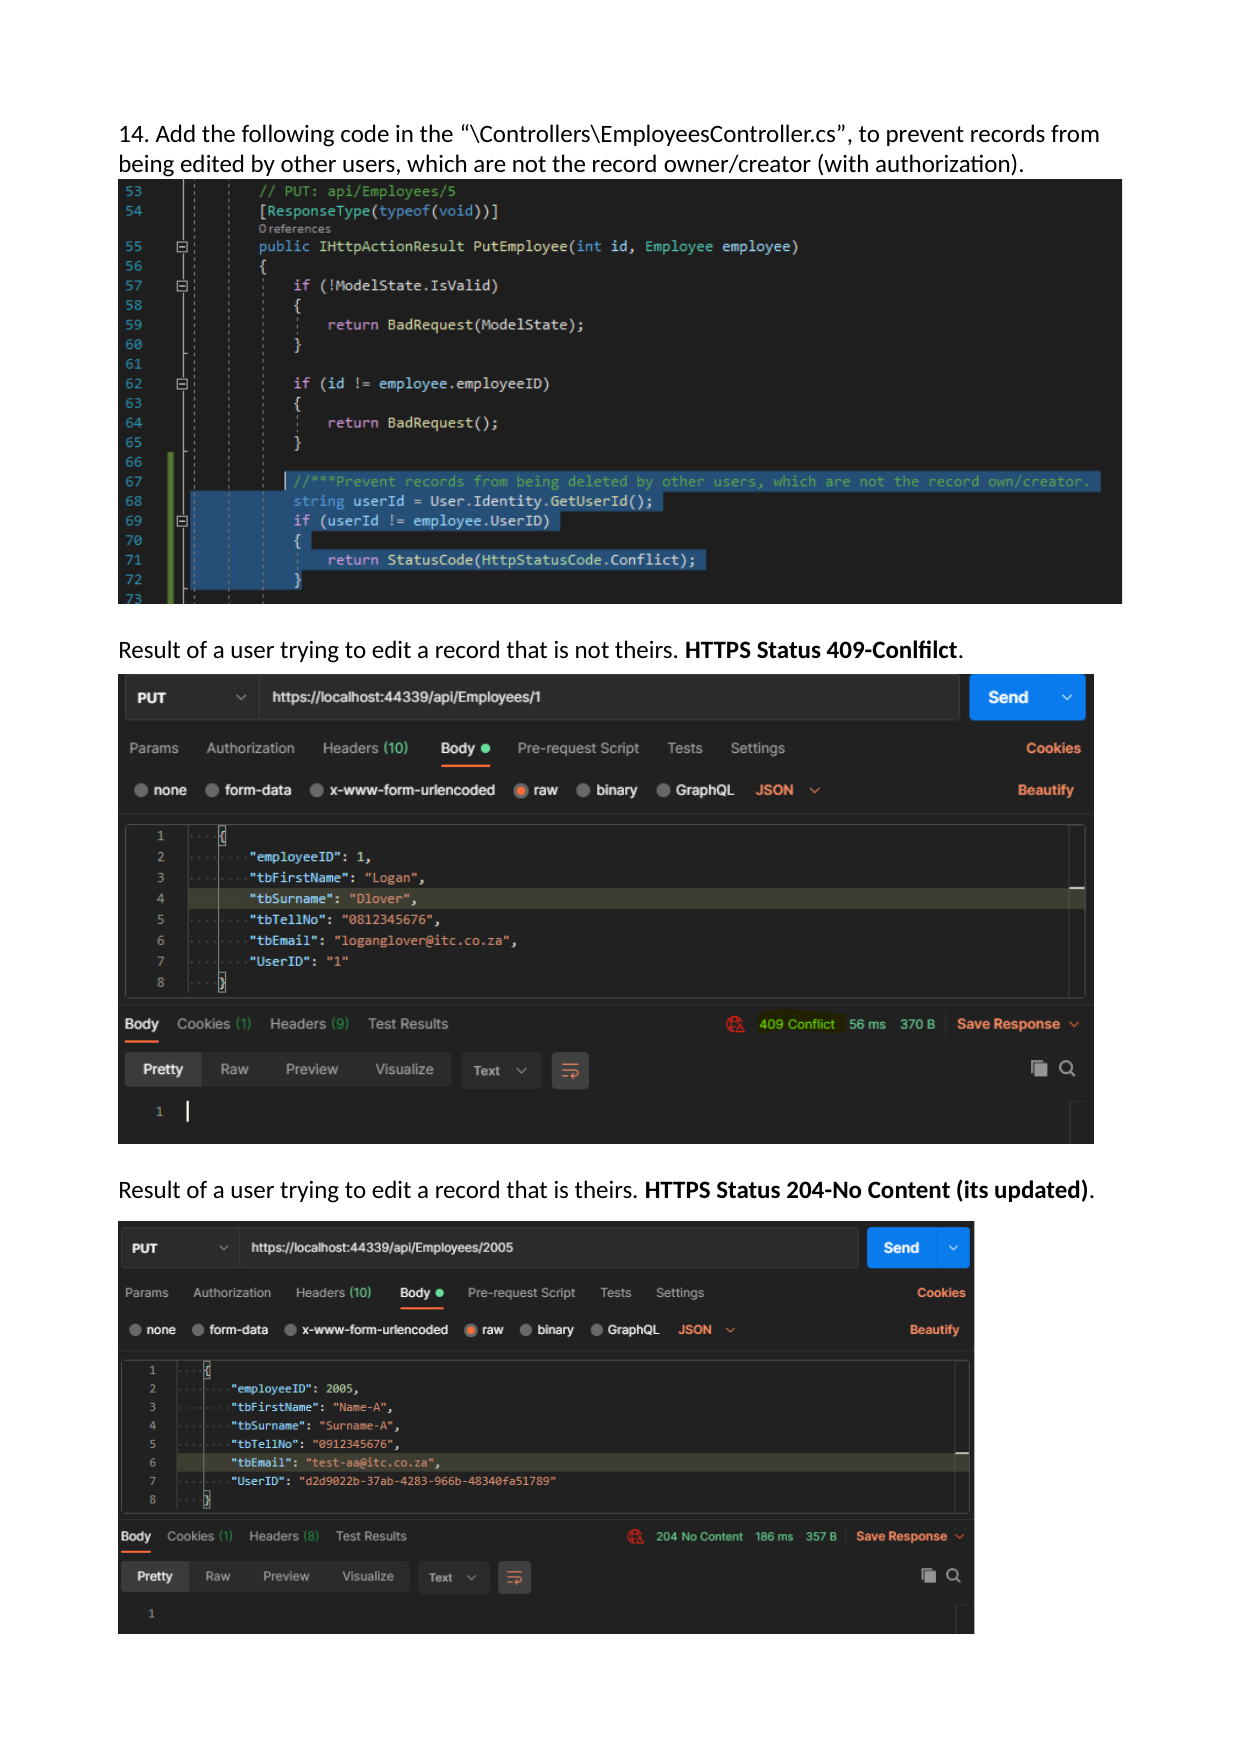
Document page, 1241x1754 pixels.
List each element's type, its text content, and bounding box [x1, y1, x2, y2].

text Result of a user trying to edit a record that is not theirs. HTTPS Status 409-Conlfilct. [118, 634, 1122, 665]
picture [118, 1221, 975, 1634]
picture [118, 674, 1094, 1144]
text Result of a user trying to edit a record that is theirs. HTTPS Status 204-No Content (its updated). [118, 1174, 1122, 1205]
text 14. Add the following code in the “\Controllers\EmployeesController.cs”, to prevent records from being edited by other users, which are not the record owner/creator (with authorization). [118, 118, 1122, 179]
picture [118, 179, 1123, 604]
